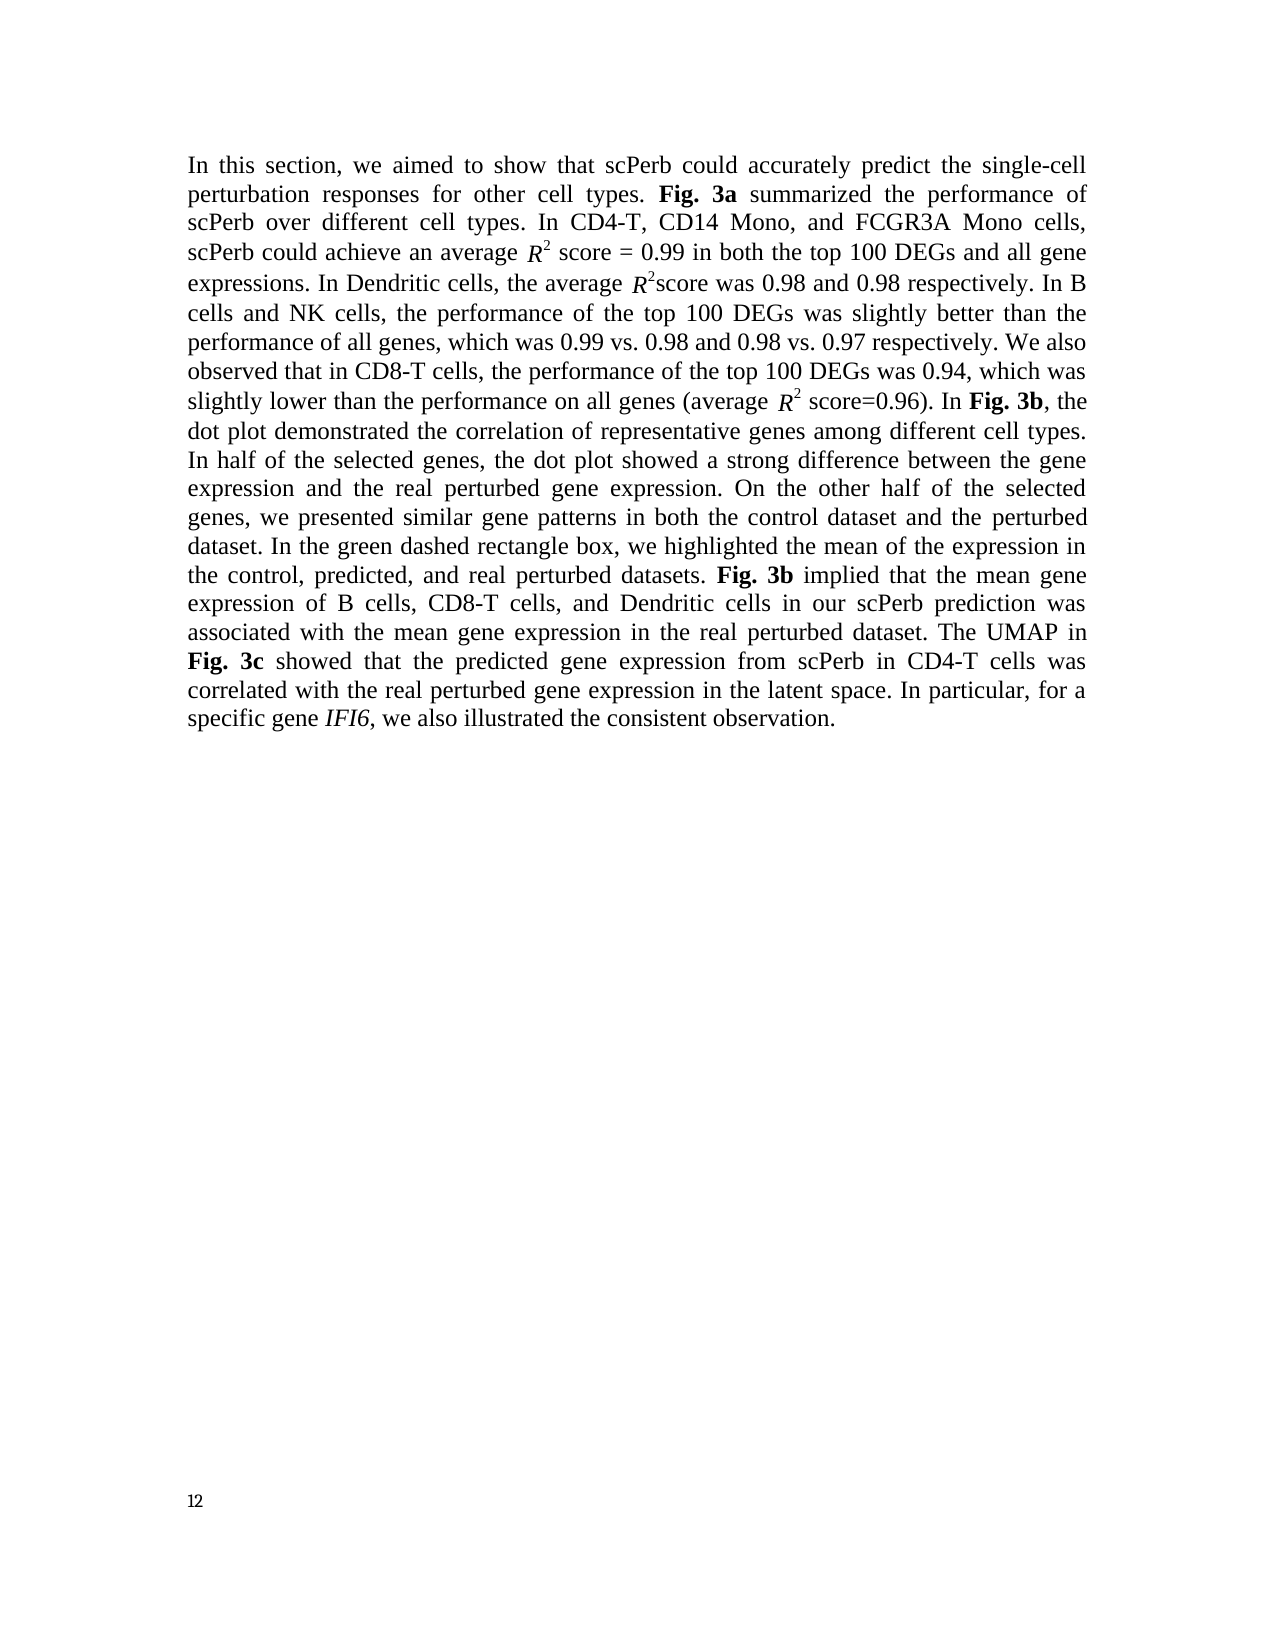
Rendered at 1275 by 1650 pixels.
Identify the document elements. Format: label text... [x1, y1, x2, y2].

text In this section, we aimed to show that scPerb could accurately predict the single-cell perturbation responses for other cell types. Fig. 3a summarized the performance of scPerb over different cell types. In CD4-T, CD14 Mono, and FCGR3A Mono cells, scPerb could achieve an average score = 0.99 in both the top 100 DEGs and all gene expressions. In Dendritic cells, the average score was 0.98 and 0.98 respectively. In B cells and NK cells, the performance of the top 100 DEGs was slightly better than the performance of all genes, which was 0.99 vs. 0.98 and 0.98 vs. 0.97 respectively. We also observed that in CD8-T cells, the performance of the top 100 DEGs was 0.94, which was slightly lower than the performance on all genes (average score=0.96). In Fig. 3b, the dot plot demonstrated the correlation of representative genes among different cell types. In half of the selected genes, the dot plot showed a strong difference between the gene expression and the real perturbed gene expression. On the other half of the selected genes, we presented similar gene patterns in both the control dataset and the perturbed dataset. In the green dashed rectangle box, we highlighted the mean of the expression in the control, predicted, and real perturbed datasets. Fig. 3b implied that the mean gene expression of B cells, CD8-T cells, and Dendritic cells in our scPerb prediction was associated with the mean gene expression in the real perturbed dataset. The UMAP in Fig. 3c showed that the predicted gene expression from scPerb in CD4-T cells was correlated with the real perturbed gene expression in the latent space. In particular, for a specific gene IFI6, we also illustrated the consistent observation. [187, 150, 1087, 732]
